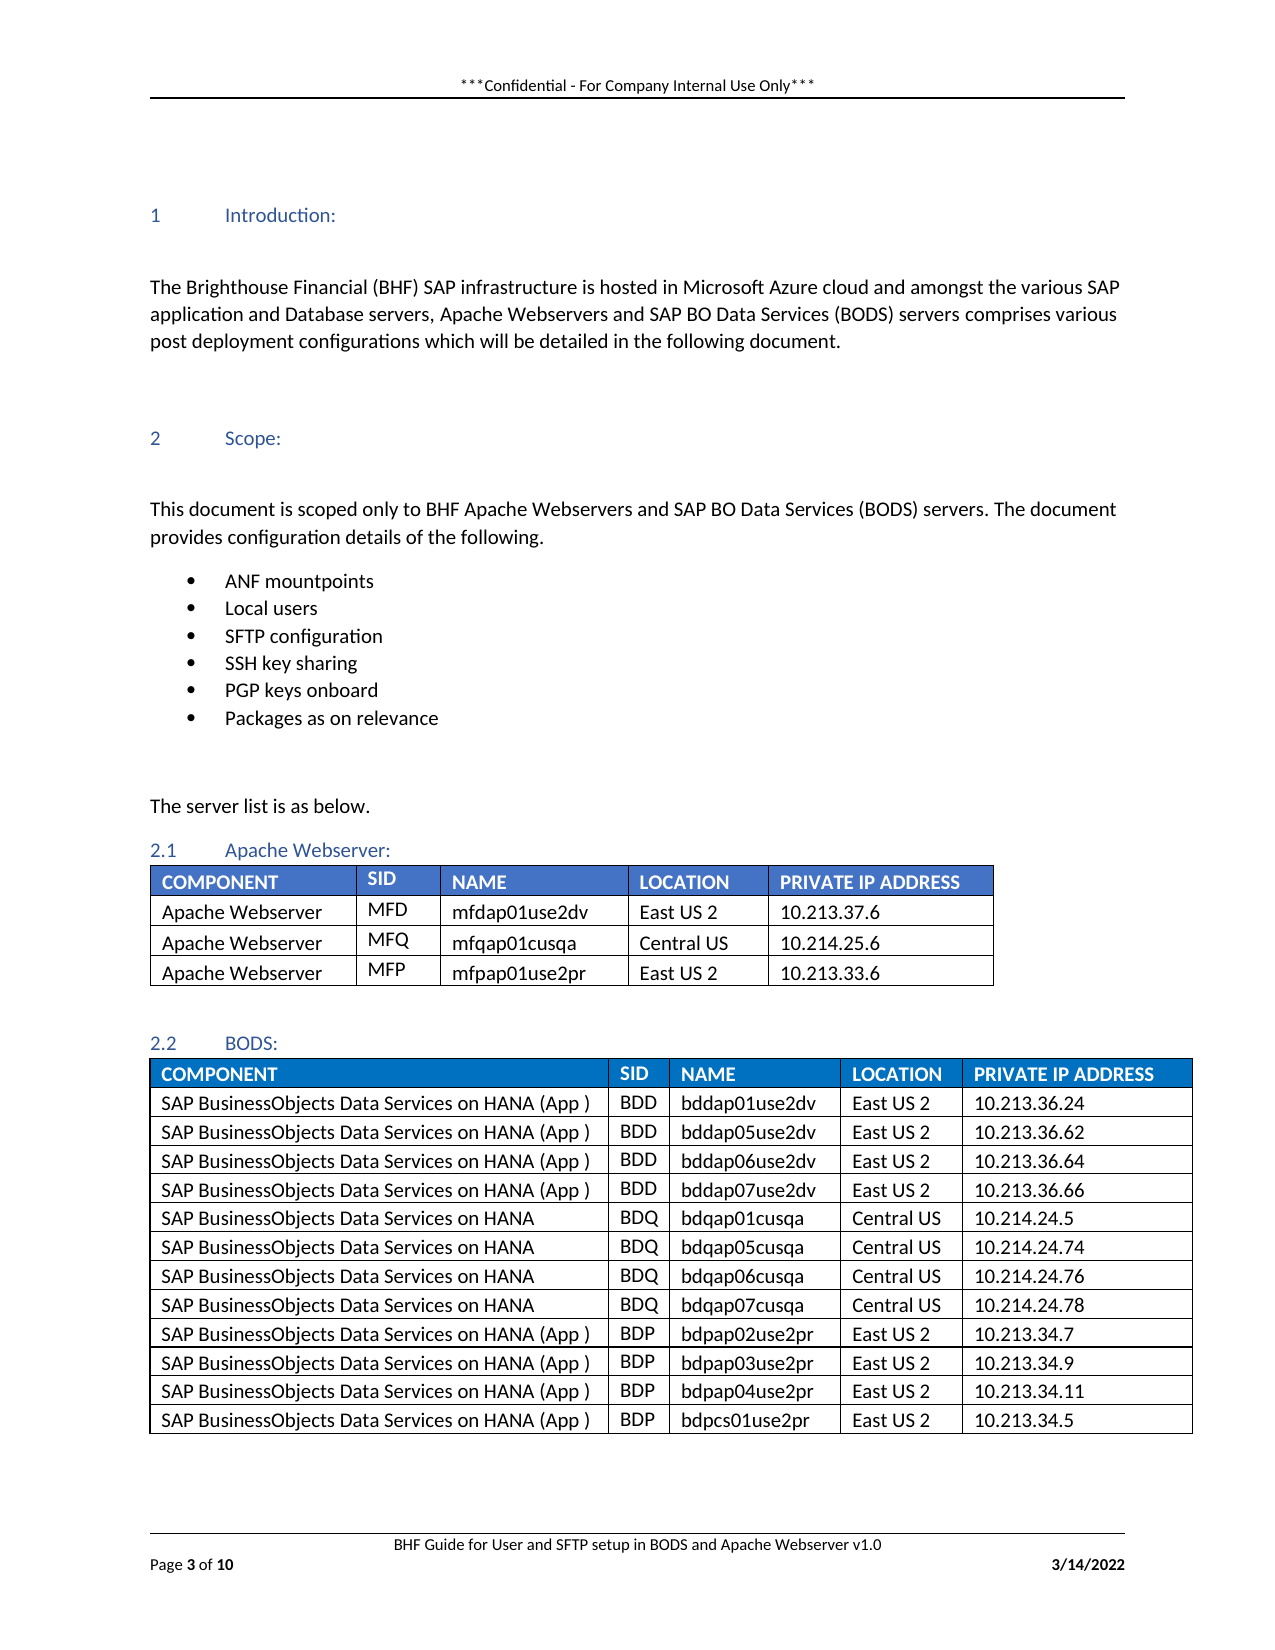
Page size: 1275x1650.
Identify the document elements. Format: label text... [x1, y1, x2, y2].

table_cell East US 2 [841, 1117, 962, 1144]
table_cell SAP BusinessObjects Data Services on HANA [151, 1290, 608, 1318]
table_cell SAP BusinessObjects Data Services on HANA [151, 1203, 608, 1231]
table_cell 10.213.34.5 [963, 1405, 1192, 1433]
table_cell SAP BusinessObjects Data Services on HANA (App ) [151, 1348, 608, 1375]
table_header COMPONENT [151, 866, 356, 895]
table_cell Apache Webserver [151, 896, 356, 925]
table_cell bdpap04use2pr [670, 1376, 840, 1404]
text The Brighthouse Financial (BHF) SAP infrastructure is hosted in Microsoft Azure cloud and amongst the various SAP application and Database servers, Apache Webservers and SAP BO Data Services (BODS) servers comprises various post deployment configurations which will be detailed in the following document. [150, 274, 1125, 354]
table_cell East US 2 [841, 1319, 962, 1346]
list Packages as on relevance [187, 705, 1125, 730]
table_cell Central US [841, 1290, 962, 1318]
table_cell 10.213.36.62 [963, 1117, 1192, 1144]
table_cell BDP [609, 1319, 669, 1346]
table_cell 10.213.37.6 [769, 896, 993, 925]
table_cell bdqap05cusqa [670, 1232, 840, 1260]
table_cell mfqap01cusqa [441, 926, 628, 955]
table_cell East US 2 [841, 1405, 962, 1433]
list ANF mountpoints [187, 568, 1125, 593]
table_cell BDQ [609, 1203, 669, 1231]
table_cell bddap05use2dv [670, 1117, 840, 1144]
table_cell 10.213.34.9 [963, 1348, 1192, 1375]
table_cell mfpap01use2pr [441, 956, 628, 985]
subtitle 2.1 Apache Webserver: [150, 837, 1125, 863]
table_cell SAP BusinessObjects Data Services on HANA (App ) [151, 1088, 608, 1116]
subtitle 1 Introduction: [150, 202, 1125, 228]
table_cell bdqap07cusqa [670, 1290, 840, 1318]
table_header PRIVATE IP ADDRESS [769, 866, 993, 895]
table_cell MFQ [357, 926, 440, 955]
list PGP keys onboard [187, 678, 1125, 703]
table_cell SAP BusinessObjects Data Services on HANA (App ) [151, 1174, 608, 1202]
table_cell SAP BusinessObjects Data Services on HANA (App ) [151, 1319, 608, 1346]
table_cell SAP BusinessObjects Data Services on HANA [151, 1232, 608, 1260]
table_cell bdqap01cusqa [670, 1203, 840, 1231]
table_cell 10.213.34.7 [963, 1319, 1192, 1346]
table_cell 10.214.24.76 [963, 1261, 1192, 1289]
table_cell East US 2 [841, 1376, 962, 1404]
table_cell BDD [609, 1117, 669, 1144]
table_cell bdpap02use2pr [670, 1319, 840, 1346]
table_header SID [357, 866, 440, 895]
subtitle 2 Scope: [150, 425, 1125, 451]
table_cell bddap01use2dv [670, 1088, 840, 1116]
table_cell SAP BusinessObjects Data Services on HANA (App ) [151, 1117, 608, 1144]
table_cell BDD [609, 1088, 669, 1116]
table_cell BDD [609, 1174, 669, 1202]
table_cell BDQ [609, 1232, 669, 1260]
table_cell BDP [609, 1348, 669, 1375]
text The server list is as below. [150, 793, 1125, 818]
table_cell SAP BusinessObjects Data Services on HANA (App ) [151, 1405, 608, 1433]
table_cell MFD [357, 896, 440, 925]
table_header NAME [670, 1059, 840, 1087]
table_cell 10.213.36.64 [963, 1146, 1192, 1173]
table_cell 10.213.36.66 [963, 1174, 1192, 1202]
table_header LOCATION [629, 866, 768, 895]
table_cell 10.214.24.74 [963, 1232, 1192, 1260]
table_cell 10.214.24.5 [963, 1203, 1192, 1231]
table_cell BDP [609, 1405, 669, 1433]
table_cell bddap07use2dv [670, 1174, 840, 1202]
table_cell East US 2 [629, 956, 768, 985]
table_cell East US 2 [841, 1348, 962, 1375]
table_cell East US 2 [841, 1088, 962, 1116]
table_cell 10.213.33.6 [769, 956, 993, 985]
table_cell Central US [629, 926, 768, 955]
subtitle 2.2 BODS: [150, 1031, 1125, 1056]
table_cell 10.214.25.6 [769, 926, 993, 955]
table_cell SAP BusinessObjects Data Services on HANA (App ) [151, 1376, 608, 1404]
table_header PRIVATE IP ADDRESS [963, 1059, 1192, 1087]
table_cell MFP [357, 956, 440, 985]
table_cell 10.213.34.11 [963, 1376, 1192, 1404]
table_cell Central US [841, 1261, 962, 1289]
table_cell BDP [609, 1376, 669, 1404]
table_header COMPONENT [151, 1059, 608, 1087]
table_cell Apache Webserver [151, 956, 356, 985]
text This document is scoped only to BHF Apache Webservers and SAP BO Data Services (BODS) servers. The document provides configuration details of the following. [150, 497, 1125, 549]
table_cell 10.214.24.78 [963, 1290, 1192, 1318]
table_cell 10.213.36.24 [963, 1088, 1192, 1116]
table_cell East US 2 [629, 896, 768, 925]
table_cell Central US [841, 1232, 962, 1260]
table_header LOCATION [841, 1059, 962, 1087]
table_cell SAP BusinessObjects Data Services on HANA [151, 1261, 608, 1289]
table_cell BDQ [609, 1290, 669, 1318]
table_cell bdpcs01use2pr [670, 1405, 840, 1433]
table_cell BDD [609, 1146, 669, 1173]
table_cell East US 2 [841, 1146, 962, 1173]
table_cell Apache Webserver [151, 926, 356, 955]
table_cell mfdap01use2dv [441, 896, 628, 925]
list SSH key sharing [187, 650, 1125, 676]
table_cell East US 2 [841, 1174, 962, 1202]
list SFTP configuration [187, 623, 1125, 648]
list Local users [187, 595, 1125, 621]
table_cell bdpap03use2pr [670, 1348, 840, 1375]
table_cell bdqap06cusqa [670, 1261, 840, 1289]
table_header SID [609, 1059, 669, 1087]
table_cell BDQ [609, 1261, 669, 1289]
table_cell Central US [841, 1203, 962, 1231]
table_cell bddap06use2dv [670, 1146, 840, 1173]
table_cell SAP BusinessObjects Data Services on HANA (App ) [151, 1146, 608, 1173]
table_header NAME [441, 866, 628, 895]
